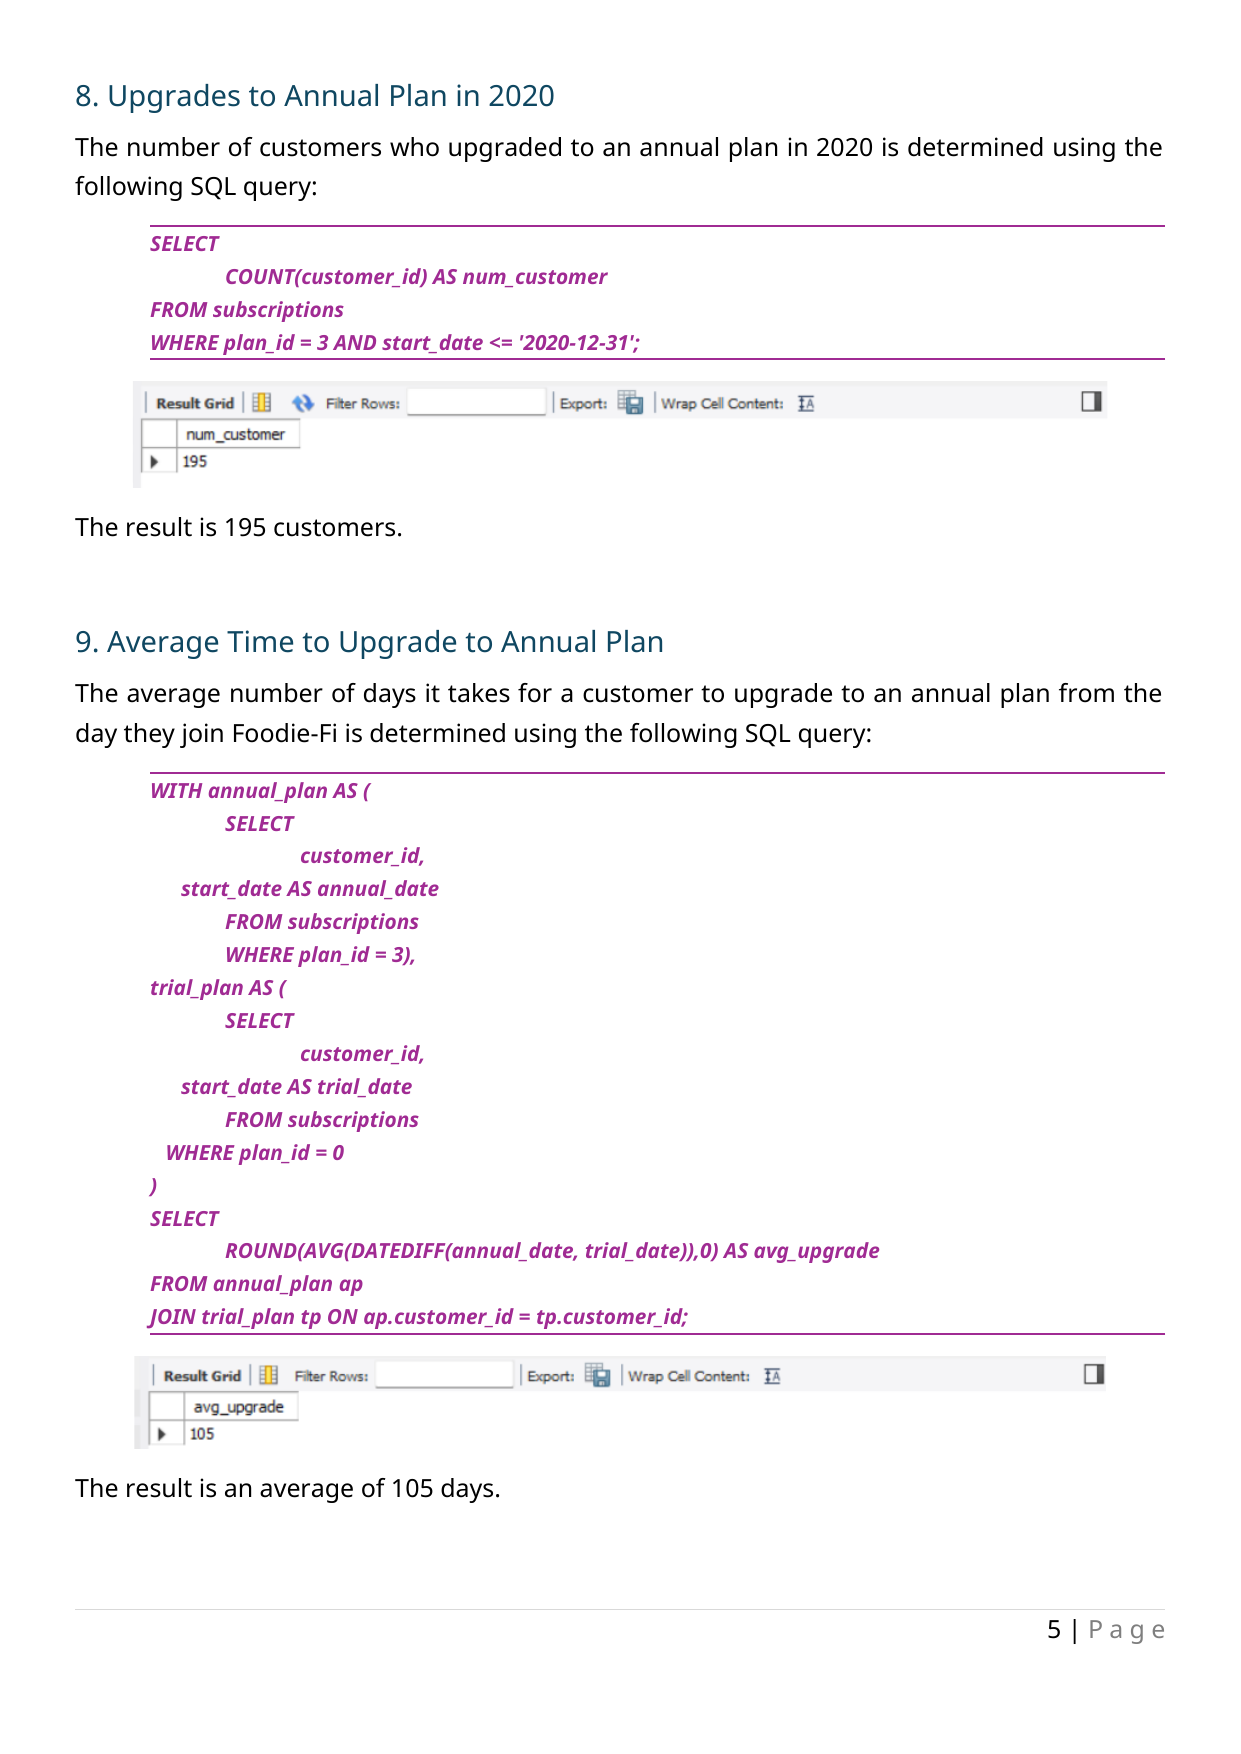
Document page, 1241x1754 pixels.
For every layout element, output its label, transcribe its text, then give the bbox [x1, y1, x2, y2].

text start_date AS annual_date [150, 870, 1165, 903]
text The result is an average of 105 days. [75, 1470, 1165, 1504]
text The average number of days it takes for a customer to upgrade to an annual plan from the day they join Foodie-Fi is determined using the following SQL query: [75, 676, 1165, 749]
text COUNT(customer_id) AS num_customer [150, 258, 1165, 290]
picture [132, 381, 1108, 488]
text WITH annual_plan AS ( [150, 774, 1165, 804]
picture [134, 1356, 1106, 1449]
text JOIN trial_plan tp ON ap.customer_id = tp.customer_id; [150, 1298, 1165, 1333]
text FROM subscriptions [150, 903, 1165, 936]
text customer_id, [150, 837, 1165, 870]
text SELECT [150, 804, 1165, 837]
text WHERE plan_id = 3 AND start_date <= '2020-12-31'; [150, 324, 1165, 358]
text WHERE plan_id = 0 [150, 1134, 1165, 1166]
text start_date AS trial_date [150, 1068, 1165, 1101]
text customer_id, [150, 1035, 1165, 1068]
text FROM annual_plan ap [150, 1265, 1165, 1298]
subtitle 8. Upgrades to Annual Plan in 2020 [75, 75, 1165, 115]
text SELECT [150, 1199, 1165, 1232]
text The number of customers who upgraded to an annual plan in 2020 is determined using the following SQL query: [75, 129, 1165, 203]
text WHERE plan_id = 3), [150, 936, 1165, 969]
text SELECT [150, 227, 1165, 257]
text ROUND(AVG(DATEDIFF(annual_date, trial_date)),0) AS avg_upgrade [150, 1232, 1165, 1265]
text The result is 195 customers. [75, 509, 1165, 543]
text ) [150, 1167, 1165, 1199]
text SELECT [150, 1002, 1165, 1035]
subtitle 9. Average Time to Upgrade to Annual Plan [75, 622, 1165, 661]
text FROM subscriptions [150, 291, 1165, 323]
text FROM subscriptions [150, 1101, 1165, 1133]
text trial_plan AS ( [150, 969, 1165, 1002]
